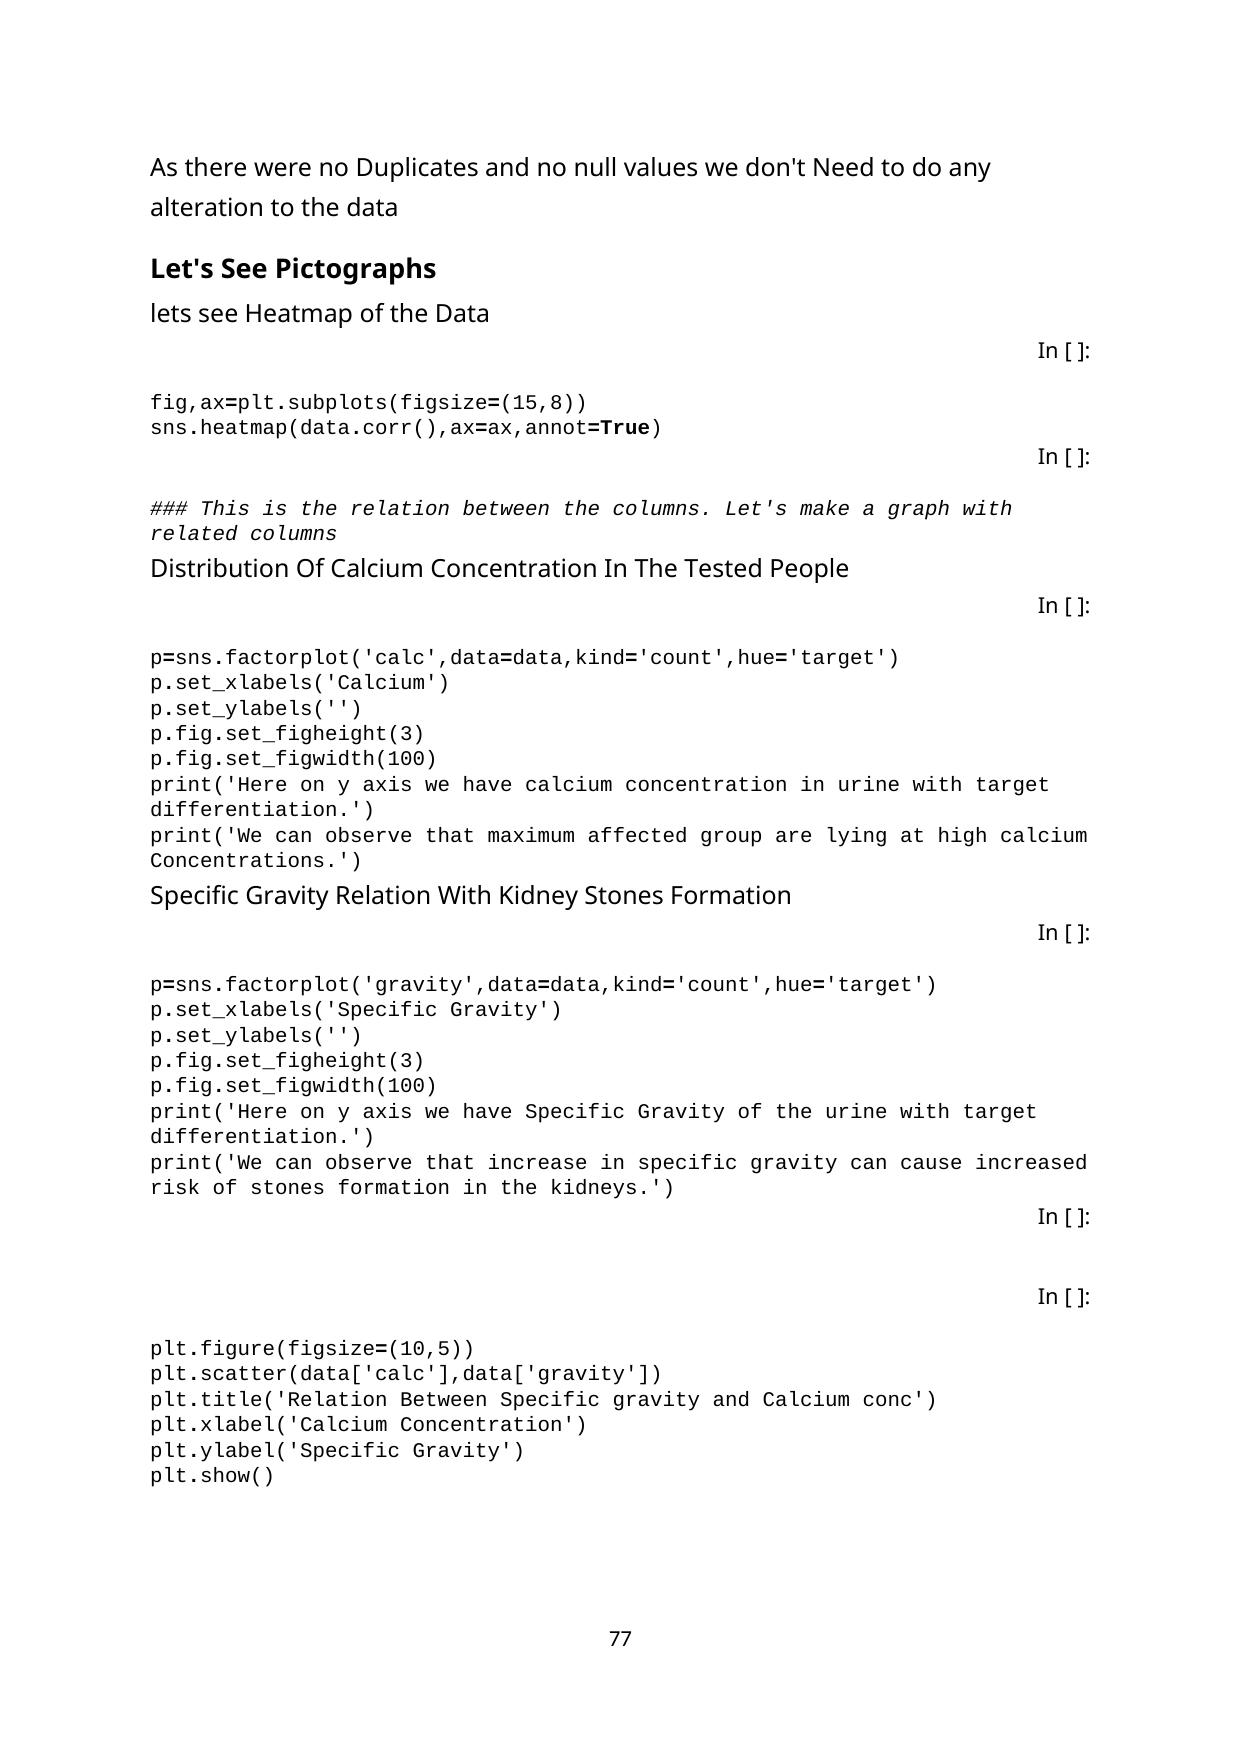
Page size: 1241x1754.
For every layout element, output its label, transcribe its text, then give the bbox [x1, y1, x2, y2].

text In [ ]: [150, 1281, 1090, 1311]
text plt.xlabel('Calcium Concentration') [150, 1412, 1090, 1438]
text print('Here on y axis we have calcium concentration in urine with target differentiation.') [150, 772, 1090, 823]
text In [ ]: [150, 917, 1090, 947]
text print('We can observe that increase in specific gravity can cause increased risk of stones formation in the kidneys.') [150, 1150, 1090, 1201]
subtitle Let's See Pictographs [150, 249, 1090, 286]
subtitle lets see Heatmap of the Data [150, 296, 1090, 330]
text p=sns.factorplot('calc',data=data,kind='count',hue='target') [150, 645, 1090, 670]
text In [ ]: [150, 441, 1090, 471]
text sns.heatmap(data.corr(),ax=ax,annot=True) [150, 415, 1090, 441]
subtitle Distribution Of Calcium Concentration In The Tested People [150, 551, 1090, 585]
text p.set_ylabels('') [150, 1023, 1090, 1048]
text p.fig.set_figheight(3) [150, 721, 1090, 747]
text p.fig.set_figheight(3) [150, 1048, 1090, 1074]
text plt.scatter(data['calc'],data['gravity']) [150, 1362, 1090, 1387]
subtitle Specific Gravity Relation With Kidney Stones Formation [150, 878, 1090, 912]
text In [ ]: [150, 590, 1090, 620]
text p.set_ylabels('') [150, 696, 1090, 721]
text fig,ax=plt.subplots(figsize=(15,8)) [150, 390, 1090, 415]
text plt.figure(figsize=(10,5)) [150, 1336, 1090, 1362]
text In [ ]: [150, 1201, 1090, 1231]
text p.fig.set_figwidth(100) [150, 1074, 1090, 1099]
text p.set_xlabels('Calcium') [150, 670, 1090, 696]
text p.fig.set_figwidth(100) [150, 747, 1090, 772]
text plt.show() [150, 1463, 1090, 1489]
subtitle As there were no Duplicates and no null values we don't Need to do any alteration to the data [150, 150, 1090, 223]
text p=sns.factorplot('gravity',data=data,kind='count',hue='target') [150, 972, 1090, 997]
text ### This is the relation between the columns. Let's make a graph with related columns [150, 496, 1090, 547]
text plt.ylabel('Specific Gravity') [150, 1438, 1090, 1463]
text print('We can observe that maximum affected group are lying at high calcium Concentrations.') [150, 823, 1090, 874]
text In [ ]: [150, 335, 1090, 365]
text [150, 1387, 1090, 1412]
text p.set_xlabels('Specific Gravity') [150, 997, 1090, 1023]
text print('Here on y axis we have Specific Gravity of the urine with target differentiation.') [150, 1099, 1090, 1150]
